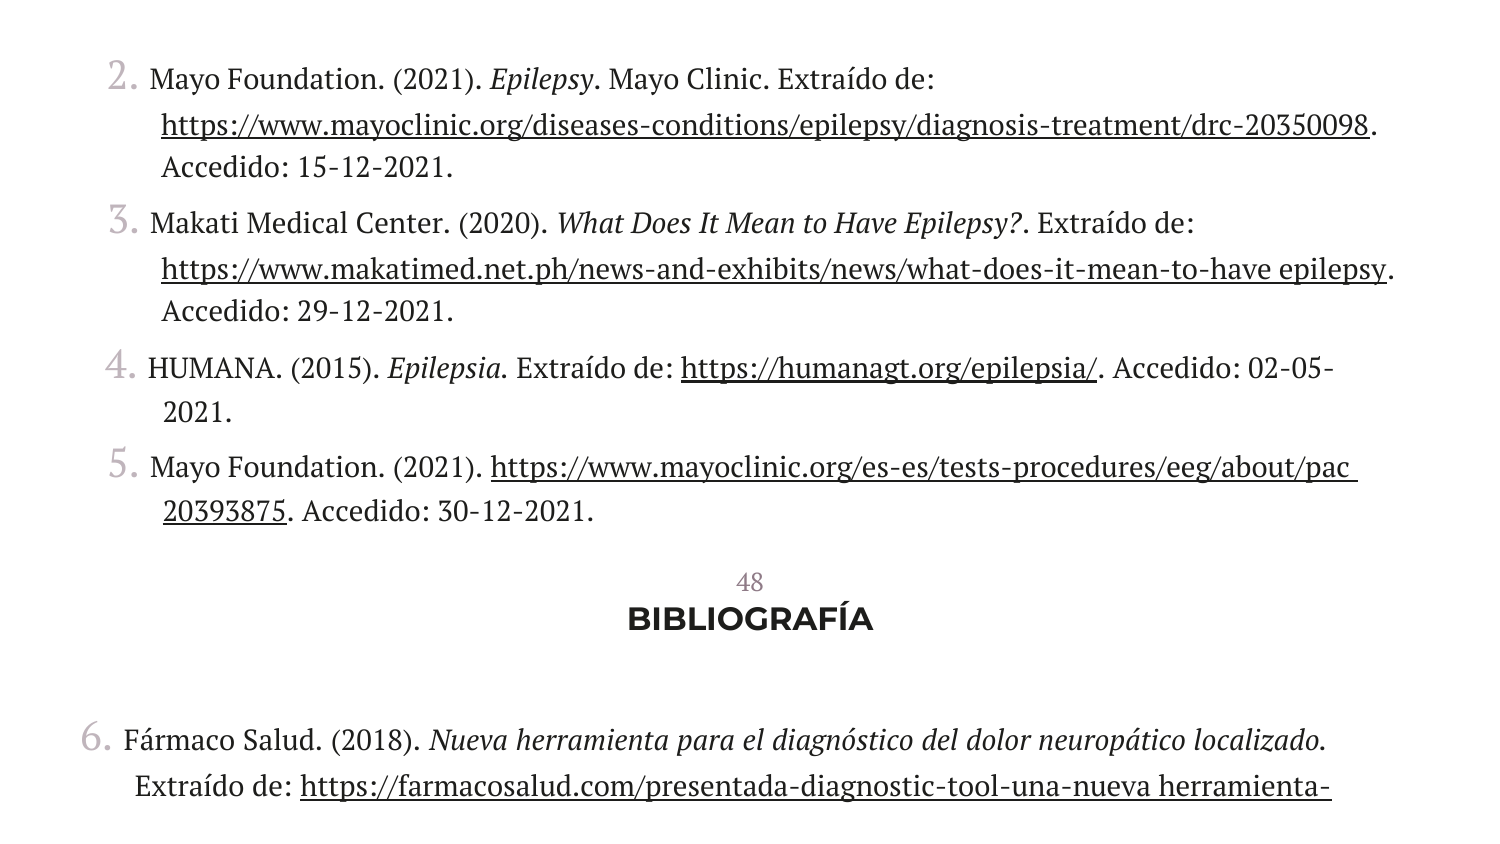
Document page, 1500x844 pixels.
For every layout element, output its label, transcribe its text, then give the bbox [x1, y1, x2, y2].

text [80, 708, 1332, 804]
text 3. Makati Medical Center. (2020). What Does It Mean to Have Epilepsy?. Extraído de: https://www.makatimed.net.ph/news-and-exhibits/news/what-does-it-mean-to-have epilepsy. Accedido: 29-12-2021. [107, 192, 1396, 330]
text 2. Mayo Foundation. (2021). Epilepsy. Mayo Clinic. Extraído de: https://www.mayoclinic.org/diseases-conditions/epilepsy/diagnosis-treatment/drc-20350098. Accedido: 15-12-2021. [106, 47, 1396, 185]
text 4. HUMANA. (2015). Epilepsia. Extraído de: https://humanagt.org/epilepsia/. Accedido: 02-05- 2021. [105, 336, 1396, 430]
text 48 [0, 565, 1500, 599]
text 5. Mayo Foundation. (2021). https://www.mayoclinic.org/es-es/tests-procedures/eeg/about/pac 20393875. Accedido: 30-12-2021. [107, 435, 1394, 529]
text BIBLIOGRAFÍA [0, 599, 1500, 638]
